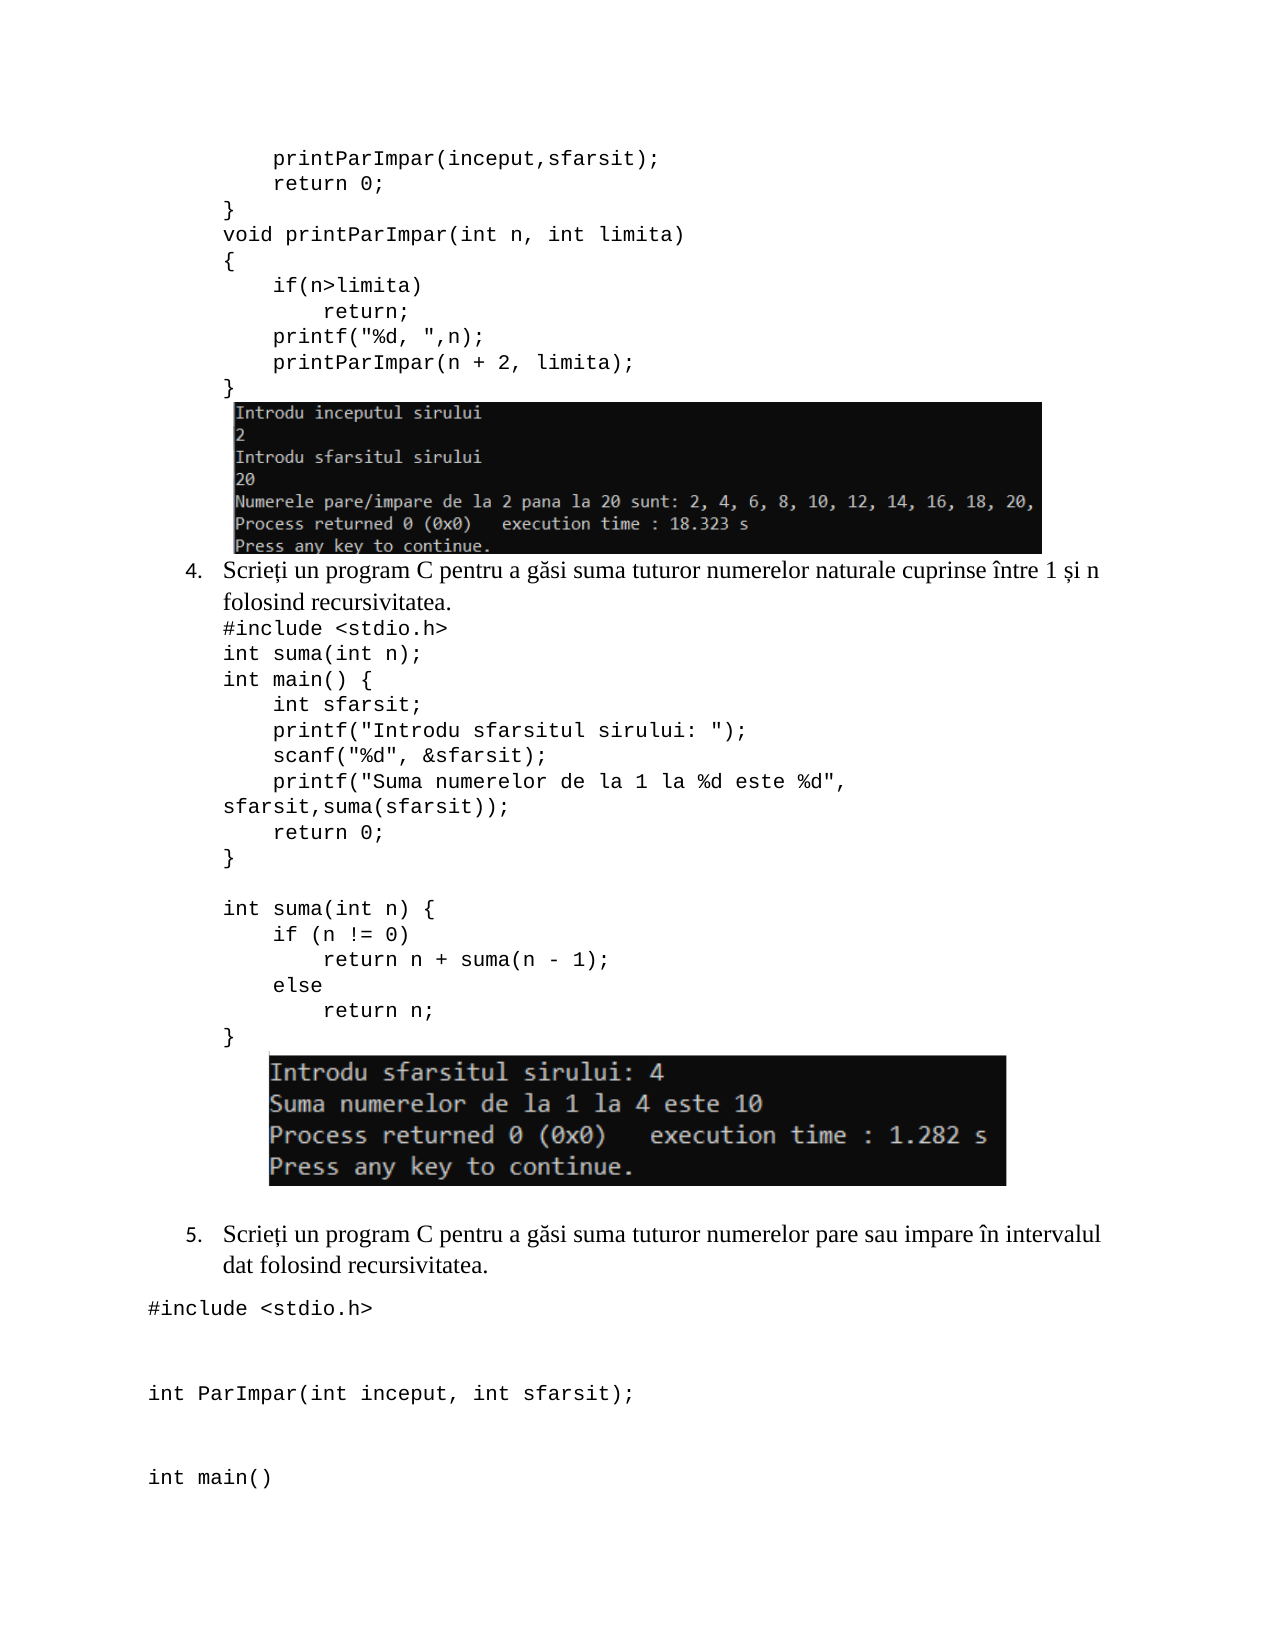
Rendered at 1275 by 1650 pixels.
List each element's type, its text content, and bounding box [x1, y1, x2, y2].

list if(n>limita) [223, 275, 1127, 299]
list #include <stdio.h> [223, 618, 1127, 641]
list } [223, 199, 1127, 222]
text #include <stdio.h> [148, 1298, 1127, 1322]
list void printParImpar(int n, int limita) [223, 224, 1127, 248]
list int main() { [223, 669, 1127, 692]
list printf("%d, ",n); [223, 326, 1127, 350]
list return n + suma(n - 1); [223, 949, 1127, 973]
list printf("Suma numerelor de la 1 la %d este %d", sfarsit,suma(sfarsit)); [223, 771, 1127, 820]
list { [223, 250, 1127, 273]
list return 0; [223, 822, 1127, 846]
text int ParImpar(int inceput, int sfarsit); [148, 1383, 1127, 1406]
picture [268, 1051, 1007, 1186]
list Scrieți un program C pentru a găsi suma tuturor numerelor pare sau impare în intervalul dat folosind recursivitatea. [185, 1219, 1127, 1279]
list } [223, 377, 1127, 401]
text int main() [148, 1467, 1127, 1491]
list return 0; [223, 173, 1127, 197]
list if (n != 0) [223, 924, 1127, 948]
list Scrieți un program C pentru a găsi suma tuturor numerelor naturale cuprinse între 1 și n folosind recursivitatea. [185, 555, 1127, 615]
list else [223, 975, 1127, 999]
list int sfarsit; [223, 694, 1127, 718]
list int suma(int n); [223, 643, 1127, 667]
picture [233, 402, 1042, 554]
list scanf("%d", &sfarsit); [223, 745, 1127, 769]
list } [223, 1026, 1127, 1050]
list printParImpar(n + 2, limita); [223, 352, 1127, 375]
list } [223, 847, 1127, 871]
list printParImpar(inceput,sfarsit); [223, 148, 1127, 171]
list return; [223, 301, 1127, 324]
list return n; [223, 1001, 1127, 1024]
list printf("Introdu sfarsitul sirului: "); [223, 720, 1127, 743]
list int suma(int n) { [223, 898, 1127, 922]
